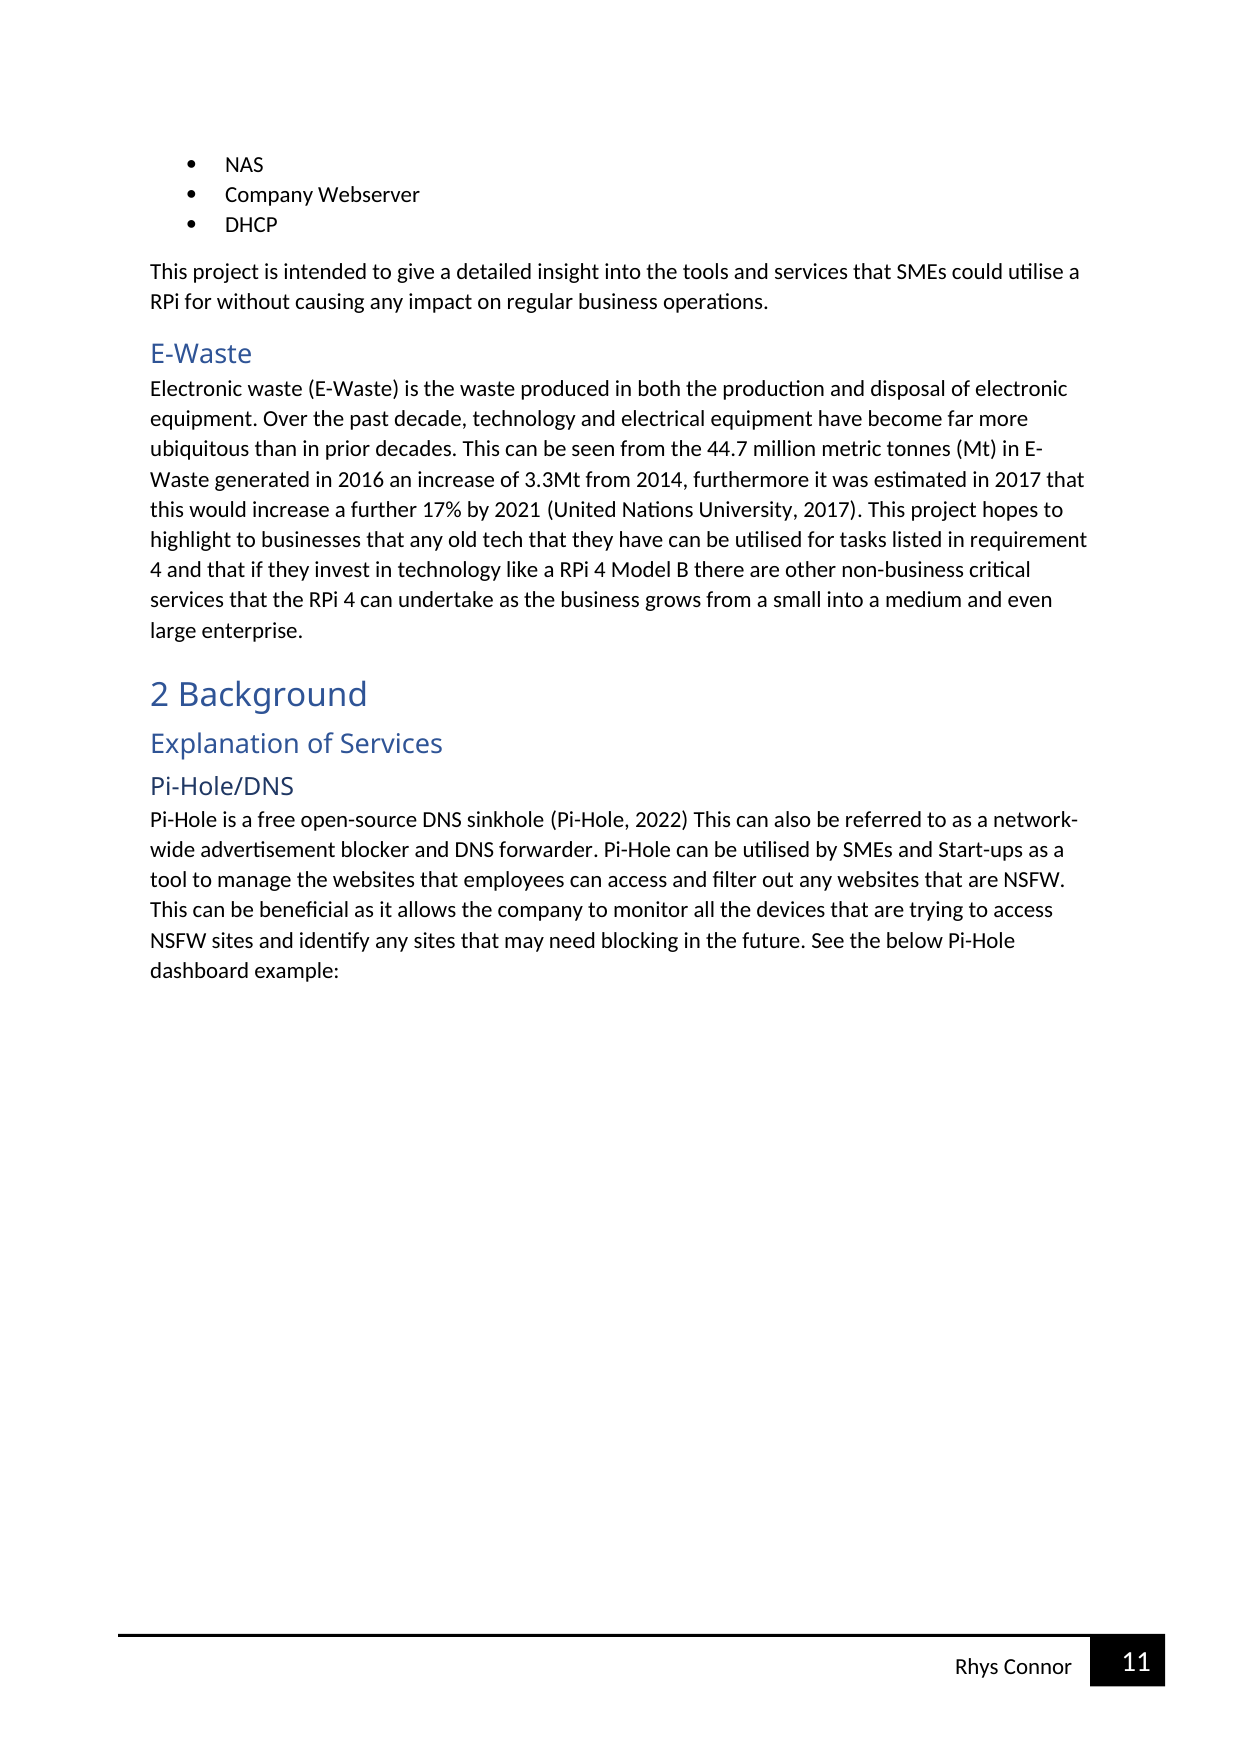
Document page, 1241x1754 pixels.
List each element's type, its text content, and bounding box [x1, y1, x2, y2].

text Pi-Hole is a free open-source DNS sinkhole This can also be referred to as a network-wide advertisement blocker and DNS forwarder. Pi-Hole can be utilised by SMEs and Start-ups as a tool to manage the websites that employees can access and filter out any websites that are NSFW. This can be beneficial as it allows the company to monitor all the devices that are trying to access NSFW sites and identify any sites that may need blocking in the future. See the below Pi-Hole dashboard example: [150, 805, 1090, 984]
text This project is intended to give a detailed insight into the tools and services that SMEs could utilise a RPi for without causing any impact on regular business operations. [150, 257, 1090, 316]
list DHCP [187, 210, 1090, 238]
list NAS [187, 150, 1090, 178]
subtitle 2 Background [150, 671, 1090, 716]
subtitle Explanation of Services [150, 724, 1090, 761]
subtitle E-Waste [150, 334, 1090, 371]
subtitle Pi-Hole/DNS [150, 768, 1090, 802]
text Electronic waste (E-Waste) is the waste produced in both the production and disposal of electronic equipment. Over the past decade, technology and electrical equipment have become far more ubiquitous than in prior decades. This can be seen from the 44.7 million metric tonnes (Mt) in E-Waste generated in 2016 an increase of 3.3Mt from 2014, furthermore it was estimated in 2017 that this would increase a further 17% by 2021. This project hopes to highlight to businesses that any old tech that they have can be utilised for tasks listed in requirement 4 and that if they invest in technology like a RPi 4 Model B there are other non-business critical services that the RPi 4 can undertake as the business grows from a small into a medium and even large enterprise. [150, 374, 1090, 644]
list Company Webserver [187, 180, 1090, 208]
